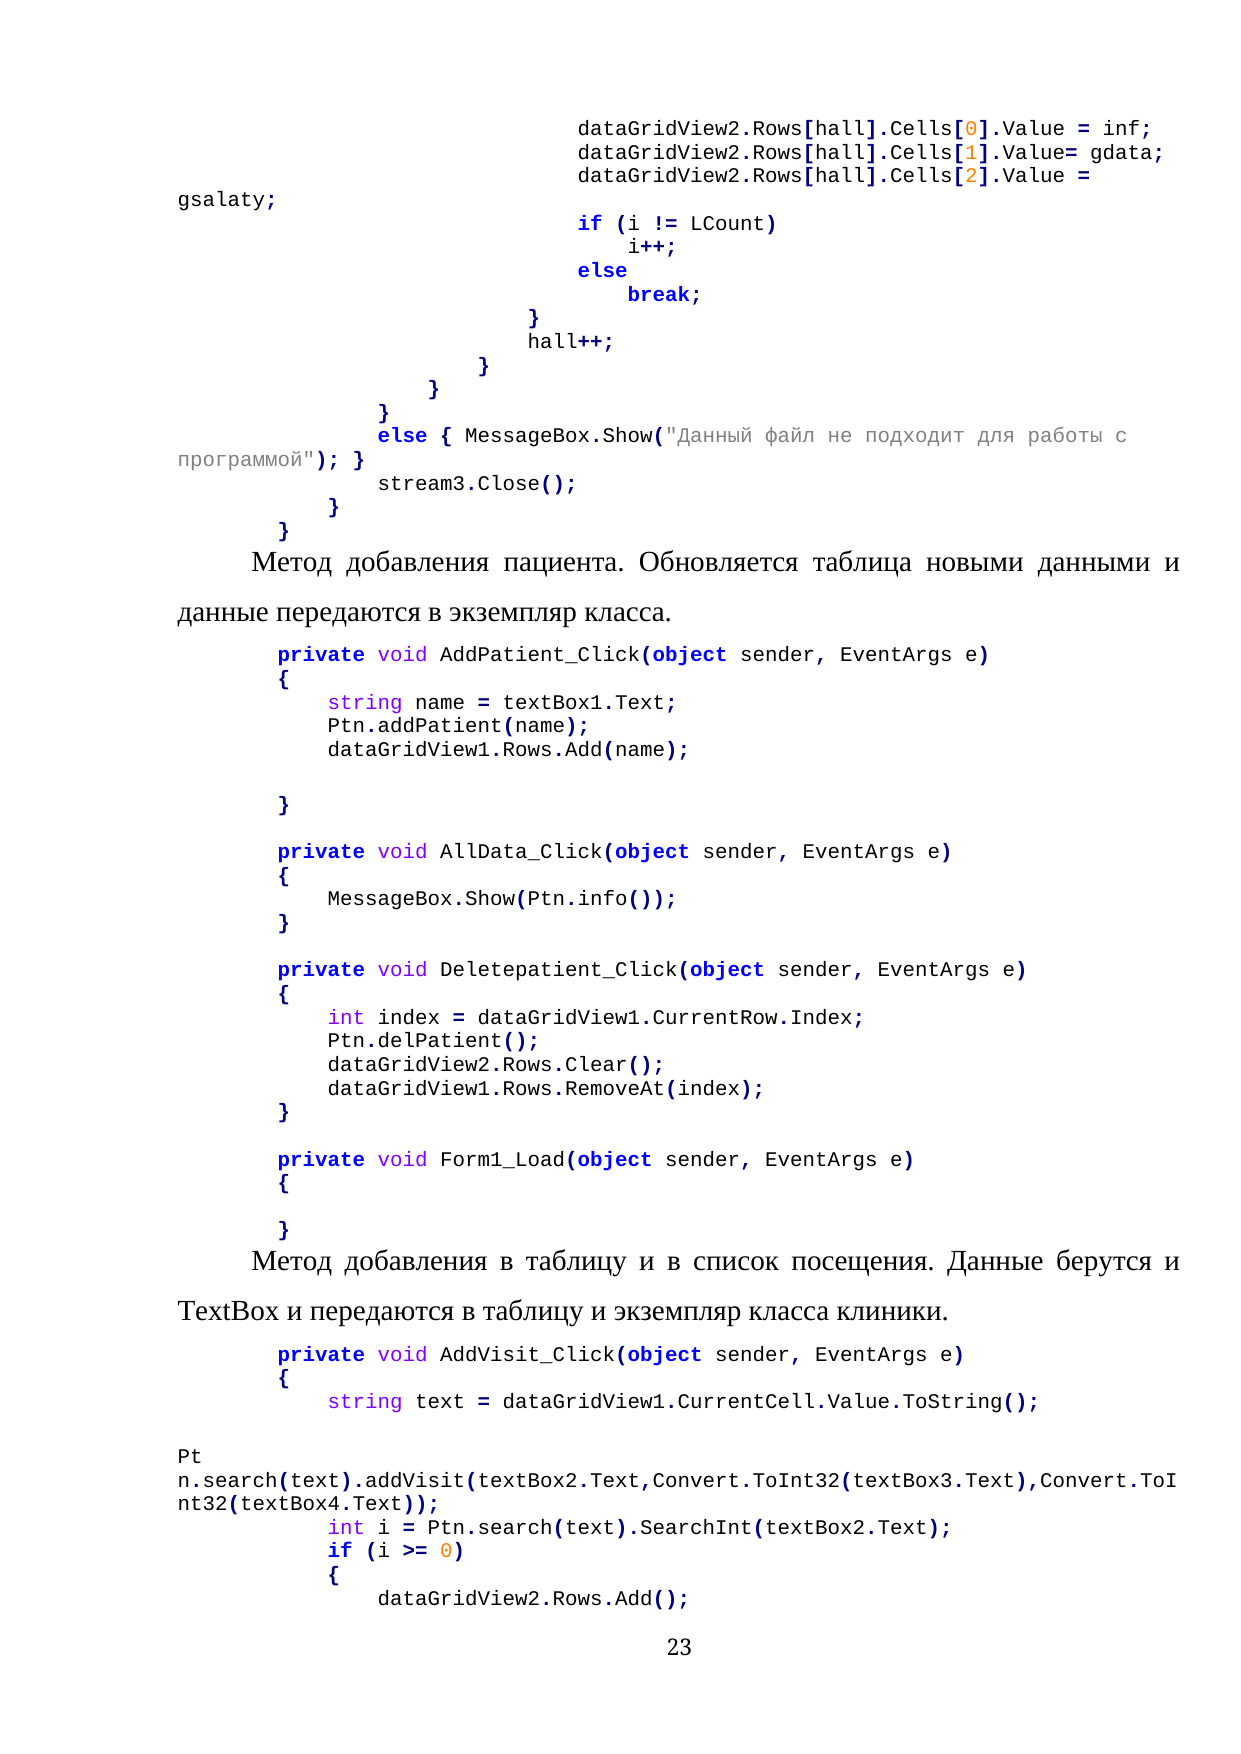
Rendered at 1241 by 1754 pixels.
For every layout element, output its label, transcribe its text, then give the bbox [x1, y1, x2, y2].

text string name = textBox1.Text; [177, 692, 1181, 715]
text if (i >= 0) [177, 1541, 1181, 1564]
text Ptn.search(text).addVisit(textBox2.Text,Convert.ToInt32(textBox3.Text),Convert.ToInt32(textBox4.Text)); [177, 1415, 1181, 1517]
text break; [177, 284, 1181, 307]
text } [177, 496, 1181, 520]
text } [177, 378, 1181, 402]
text } [177, 354, 1181, 378]
text { [177, 865, 1181, 888]
text dataGridView2.Rows[hall].Cells[0].Value = inf; [177, 118, 1181, 142]
text dataGridView1.Rows.RemoveAt(index); [177, 1078, 1181, 1101]
text dataGridView2.Rows[hall].Cells[1].Value= gdata; [177, 142, 1181, 165]
text { [177, 1564, 1181, 1588]
text MessageBox.Show(Ptn.info()); [177, 888, 1181, 912]
text } [177, 307, 1181, 331]
text else [177, 260, 1181, 284]
text { [177, 1172, 1181, 1196]
text dataGridView1.Rows.Add(name); [177, 739, 1181, 763]
text else { MessageBox.Show("Данный файл не подходит для работы с программой"); } [177, 426, 1181, 473]
text private void AllData_Click(object sender, EventArgs e) [177, 841, 1181, 865]
text dataGridView2.Rows.Add(); [177, 1588, 1181, 1611]
text } [177, 794, 1181, 817]
text hall++; [177, 331, 1181, 354]
text Метод добавления в таблицу и в список посещения. Данные берутся и TextBox и передаются в таблицу и экземпляр класса клиники. [177, 1243, 1181, 1327]
text private void Deletepatient_Click(object sender, EventArgs e) [177, 959, 1181, 983]
text int i = Ptn.search(text).SearchInt(textBox2.Text); [177, 1517, 1181, 1541]
text string text = dataGridView1.CurrentCell.Value.ToString(); [177, 1391, 1181, 1415]
text Ptn.delPatient(); [177, 1030, 1181, 1054]
text } [177, 912, 1181, 936]
text dataGridView2.Rows.Clear(); [177, 1054, 1181, 1078]
text } [177, 402, 1181, 426]
text Ptn.addPatient(name); [177, 715, 1181, 739]
text if (i != LCount) [177, 213, 1181, 236]
text i++; [177, 236, 1181, 260]
text private void AddVisit_Click(object sender, EventArgs e) [177, 1344, 1181, 1367]
text Метод добавления пациента. Обновляется таблица новыми данными и данные передаются в экземпляр класса. [177, 544, 1181, 628]
text private void AddPatient_Click(object sender, EventArgs e) [177, 644, 1181, 668]
text { [177, 1367, 1181, 1391]
text } [177, 1219, 1181, 1243]
text } [177, 520, 1181, 544]
text dataGridView2.Rows[hall].Cells[2].Value = gsalaty; [177, 165, 1181, 213]
text } [177, 1101, 1181, 1125]
text int index = dataGridView1.CurrentRow.Index; [177, 1007, 1181, 1030]
text { [177, 983, 1181, 1007]
text stream3.Close(); [177, 473, 1181, 496]
text private void Form1_Load(object sender, EventArgs e) [177, 1148, 1181, 1172]
text { [177, 668, 1181, 692]
